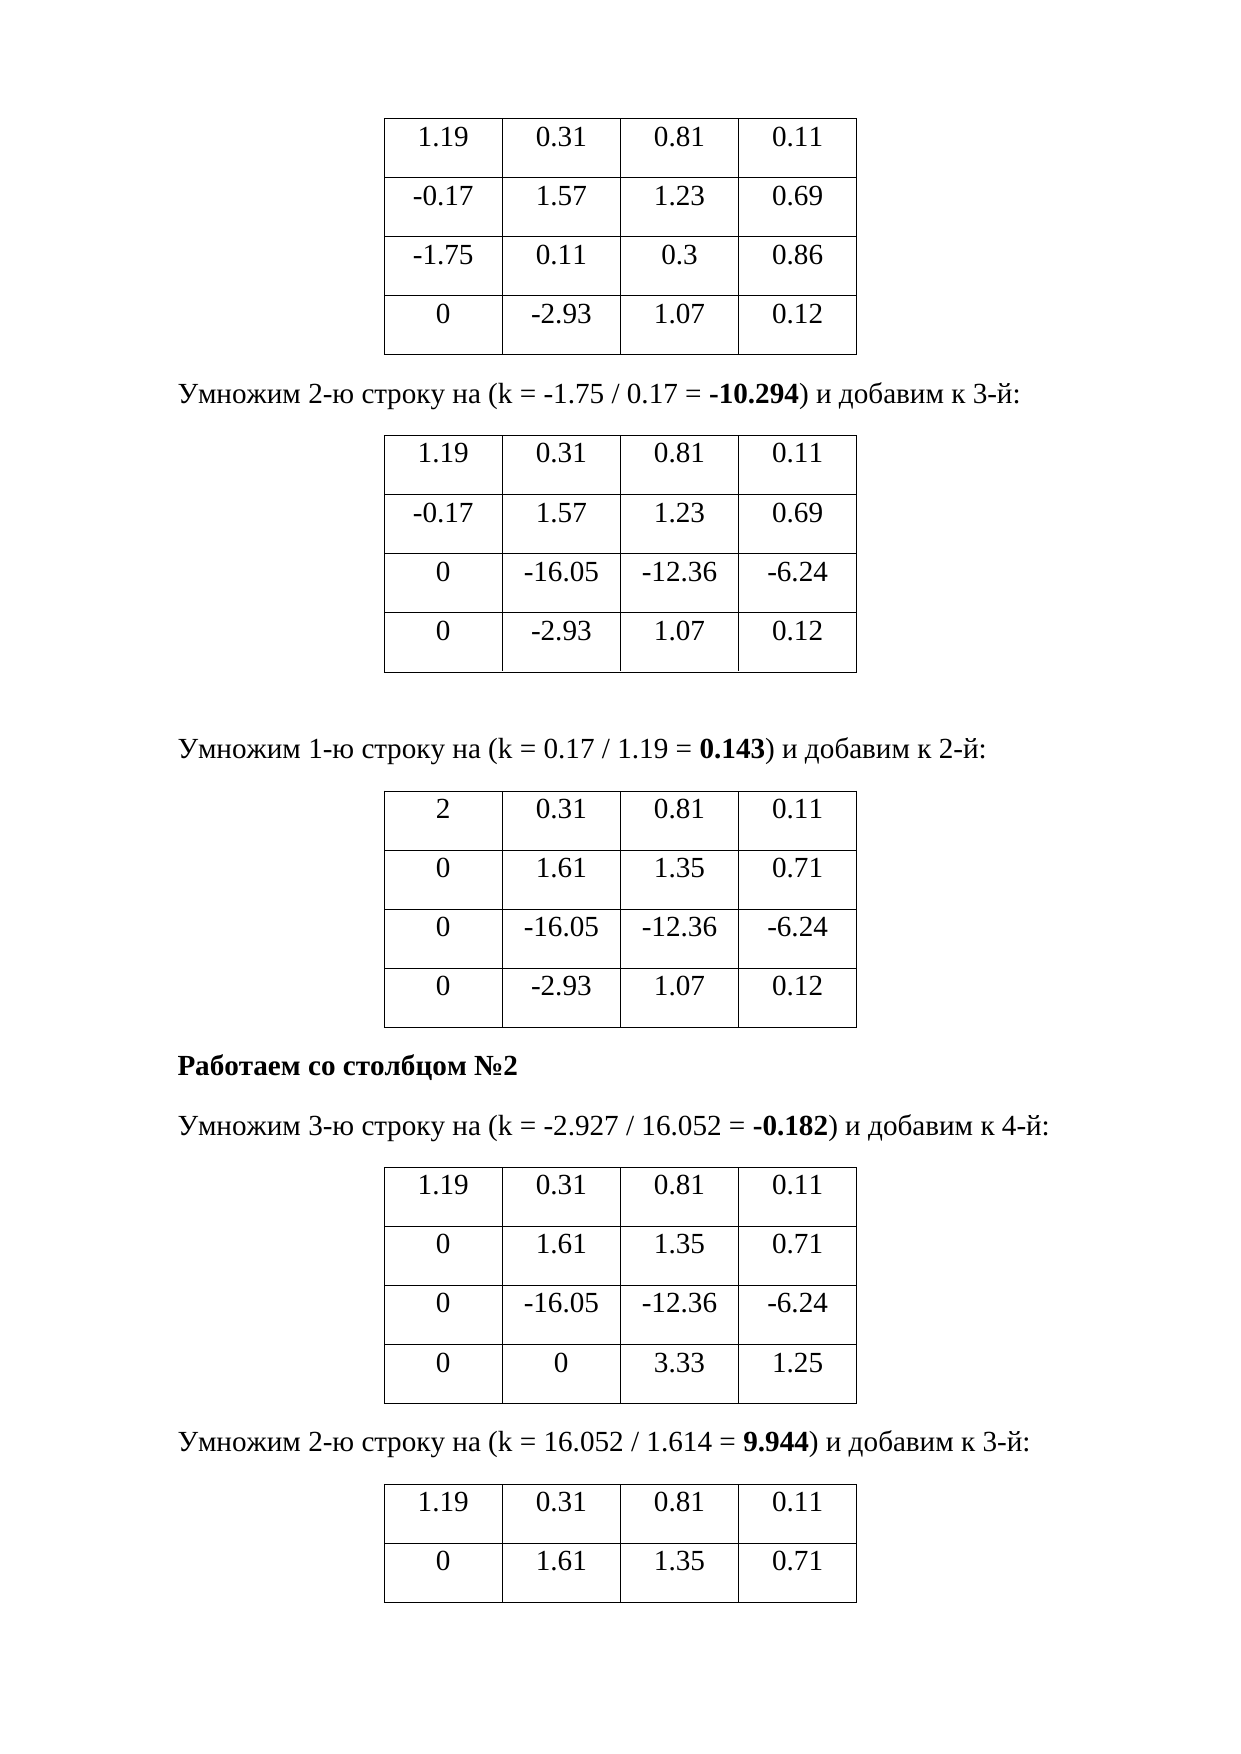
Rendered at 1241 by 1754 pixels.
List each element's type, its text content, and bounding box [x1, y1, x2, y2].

table_header 0.81 [621, 1485, 738, 1543]
table_header 0.11 [739, 1168, 856, 1226]
table_cell 0 [503, 1345, 620, 1403]
table_cell 0 [385, 851, 502, 909]
table_cell -1.75 [385, 237, 502, 295]
table_header 0.11 [739, 119, 856, 177]
table_cell 0 [385, 554, 502, 612]
table_cell 1.07 [621, 613, 738, 671]
table_cell -16.05 [503, 1286, 620, 1344]
table_cell 1.07 [621, 296, 738, 354]
table_cell 1.61 [503, 1544, 620, 1602]
table_cell 1.61 [503, 851, 620, 909]
table_header 0.31 [503, 119, 620, 177]
table_cell 0.3 [621, 237, 738, 295]
table_cell -16.05 [503, 910, 620, 968]
table_cell 0.86 [739, 237, 856, 295]
table_header 1.19 [385, 119, 502, 177]
table_header 0.81 [621, 436, 738, 494]
table_cell 0.12 [739, 969, 856, 1027]
table_cell 0 [385, 1345, 502, 1403]
table_cell 3.33 [621, 1345, 738, 1403]
table_cell -16.05 [503, 554, 620, 612]
text Умножим 3-ю строку на (k = -2.927 / 16.052 = -0.182) и добавим к 4-й: [177, 1108, 1063, 1141]
table_cell 0 [385, 1286, 502, 1344]
table_cell 1.25 [739, 1345, 856, 1403]
table_cell -6.24 [739, 910, 856, 968]
table_cell -12.36 [621, 910, 738, 968]
table_cell 0.69 [739, 495, 856, 553]
table_cell -12.36 [621, 554, 738, 612]
table_cell 1.57 [503, 178, 620, 236]
table_cell 0.69 [739, 178, 856, 236]
table_cell 0 [385, 910, 502, 968]
text Умножим 2-ю строку на (k = 16.052 / 1.614 = 9.944) и добавим к 3-й: [177, 1424, 1063, 1458]
text Работаем со столбцом №2 [177, 1048, 1063, 1082]
table_cell 1.35 [621, 1227, 738, 1285]
table_cell -12.36 [621, 1286, 738, 1344]
table_cell 0 [385, 969, 502, 1027]
table_header 0.81 [621, 119, 738, 177]
table_header 0.31 [503, 436, 620, 494]
table_header 0.11 [739, 1485, 856, 1543]
table_header 2 [385, 792, 502, 850]
table_cell 0.71 [739, 1227, 856, 1285]
text Умножим 1-ю строку на (k = 0.17 / 1.19 = 0.143) и добавим к 2-й: [177, 731, 1063, 765]
table_header 0.31 [503, 1485, 620, 1543]
table_header 0.31 [503, 792, 620, 850]
table_cell 0.71 [739, 851, 856, 909]
table_header 1.19 [385, 1485, 502, 1543]
table_cell -0.17 [385, 178, 502, 236]
table_cell -6.24 [739, 554, 856, 612]
table_cell 0 [385, 613, 502, 671]
table_cell 0.12 [739, 296, 856, 354]
table_header 0.81 [621, 792, 738, 850]
table_cell 0.11 [503, 237, 620, 295]
table_cell -0.17 [385, 495, 502, 553]
text Умножим 2-ю строку на (k = -1.75 / 0.17 = -10.294) и добавим к 3-й: [177, 376, 1063, 409]
table_header 0.81 [621, 1168, 738, 1226]
table_header 0.11 [739, 436, 856, 494]
table_cell -6.24 [739, 1286, 856, 1344]
table_cell 0 [385, 296, 502, 354]
table_cell 0 [385, 1227, 502, 1285]
table_cell 0.12 [739, 613, 856, 671]
table_cell 1.23 [621, 495, 738, 553]
table_header 1.19 [385, 436, 502, 494]
table_header 0.31 [503, 1168, 620, 1226]
table_cell 1.07 [621, 969, 738, 1027]
table_header 0.11 [739, 792, 856, 850]
table_cell -2.93 [503, 296, 620, 354]
table_cell 1.35 [621, 851, 738, 909]
table_header 1.19 [385, 1168, 502, 1226]
table_cell 1.61 [503, 1227, 620, 1285]
table_cell 1.57 [503, 495, 620, 553]
table_cell 0.71 [739, 1544, 856, 1602]
table_cell 1.23 [621, 178, 738, 236]
table_cell 1.35 [621, 1544, 738, 1602]
table_cell -2.93 [503, 969, 620, 1027]
table_cell -2.93 [503, 613, 620, 671]
table_cell 0 [385, 1544, 502, 1602]
